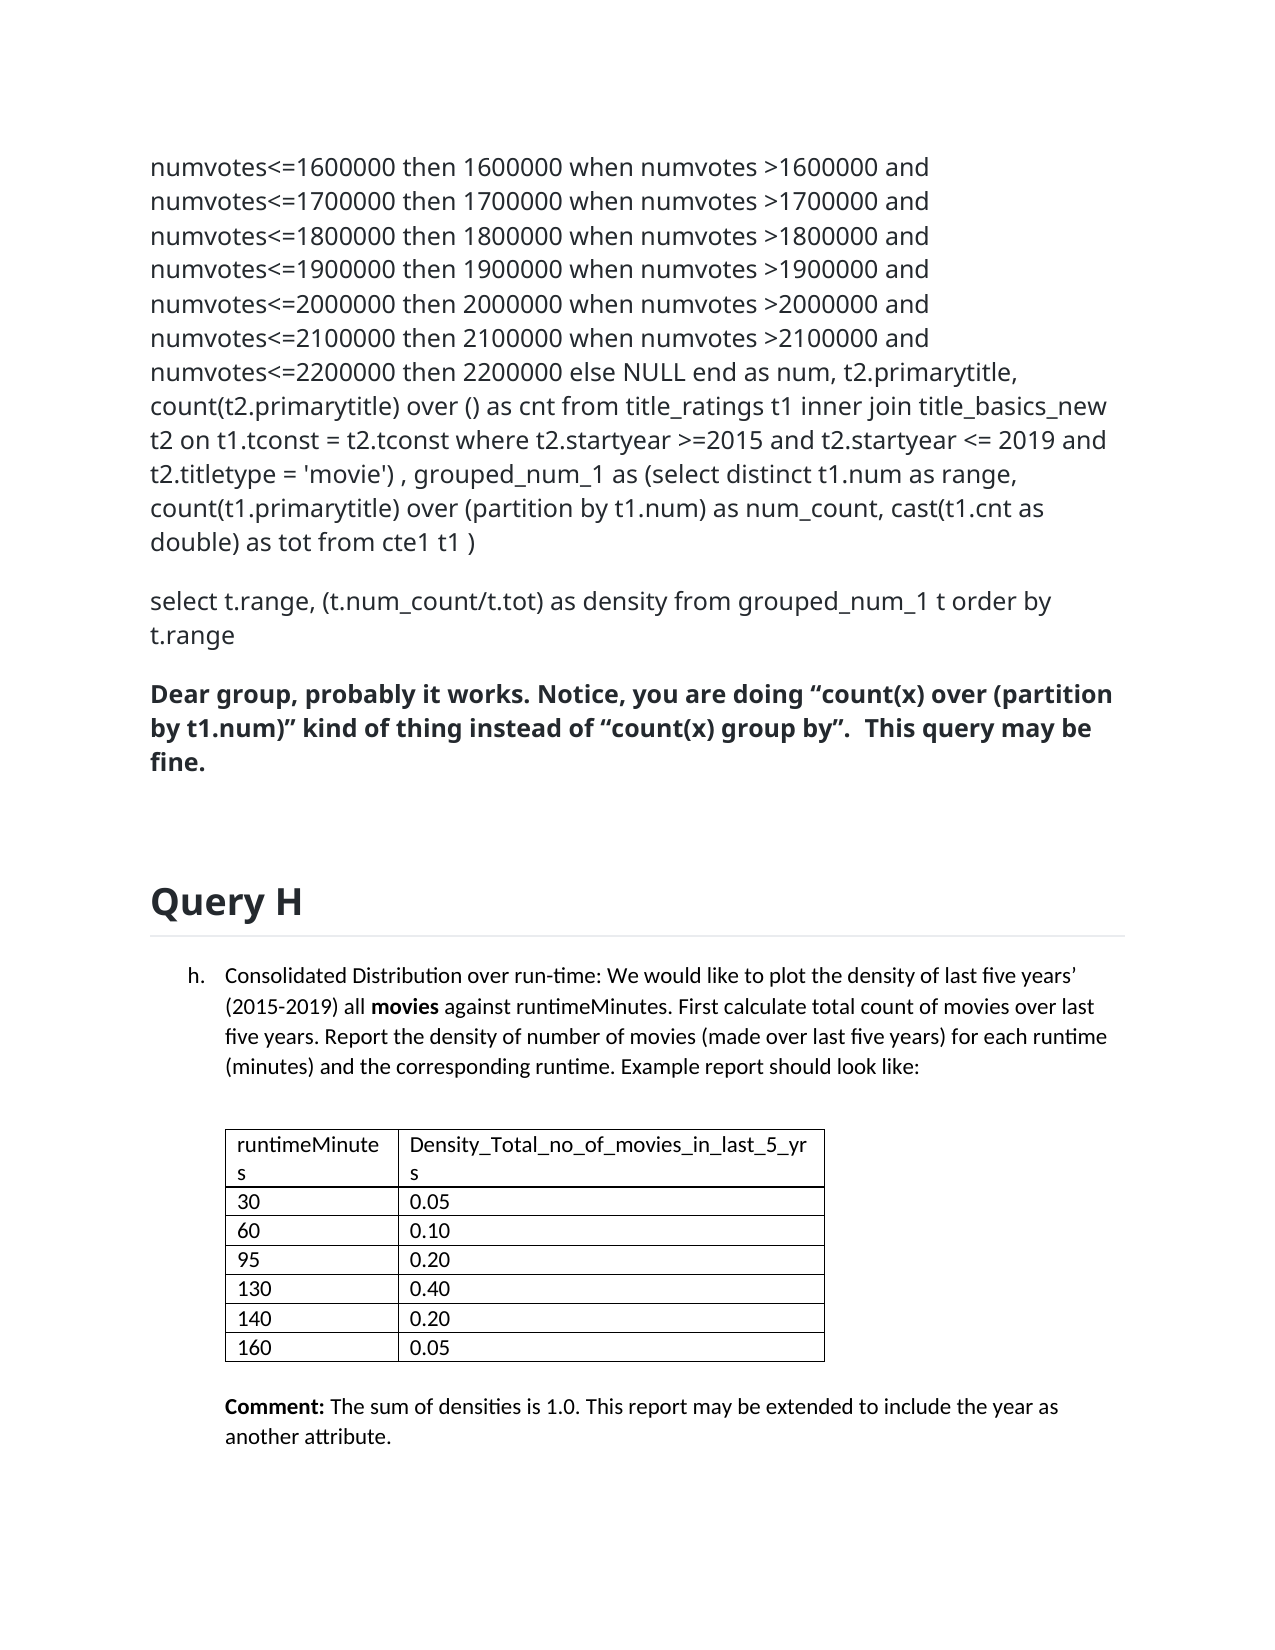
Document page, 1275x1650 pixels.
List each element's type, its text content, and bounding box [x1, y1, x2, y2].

table_cell 30 [226, 1188, 398, 1215]
table_cell 0.20 [399, 1246, 824, 1273]
table_cell 130 [226, 1275, 398, 1303]
table_cell 160 [226, 1333, 398, 1361]
table_cell 95 [226, 1246, 398, 1273]
text Dear group, probably it works. Notice, you are doing “count(x) over (partition by t1.num)” kind of thing instead of “count(x) group by”. This query may be fine. [150, 677, 1125, 779]
table_header runtimeMinutes [226, 1130, 398, 1186]
table_cell 0.05 [399, 1188, 824, 1215]
table_cell 0.20 [399, 1304, 824, 1332]
table_cell 0.40 [399, 1275, 824, 1303]
table_header Density_Total_no_of_movies_in_last_5_yrs [399, 1130, 824, 1186]
subtitle Query H [150, 876, 1125, 935]
table_cell 0.05 [399, 1333, 824, 1361]
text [150, 150, 1125, 559]
table_cell 60 [226, 1216, 398, 1244]
table_cell 140 [226, 1304, 398, 1332]
text select t.range, (t.num_count/t.tot) as density from grouped_num_1 t order by t.range [150, 584, 1125, 652]
list Consolidated Distribution over run-time: We would like to plot the density of last five years’ (2015-2019) all movies against runtimeMinutes. First calculate total count of movies over last five years. Report the density of number of movies (made over last five years) for each runtime (minutes) and the corresponding runtime. Example report should look like: [187, 962, 1125, 1080]
table_cell 0.10 [399, 1216, 824, 1244]
list Comment: The sum of densities is 1.0. This report may be extended to include the year as another attribute. [225, 1392, 1125, 1450]
